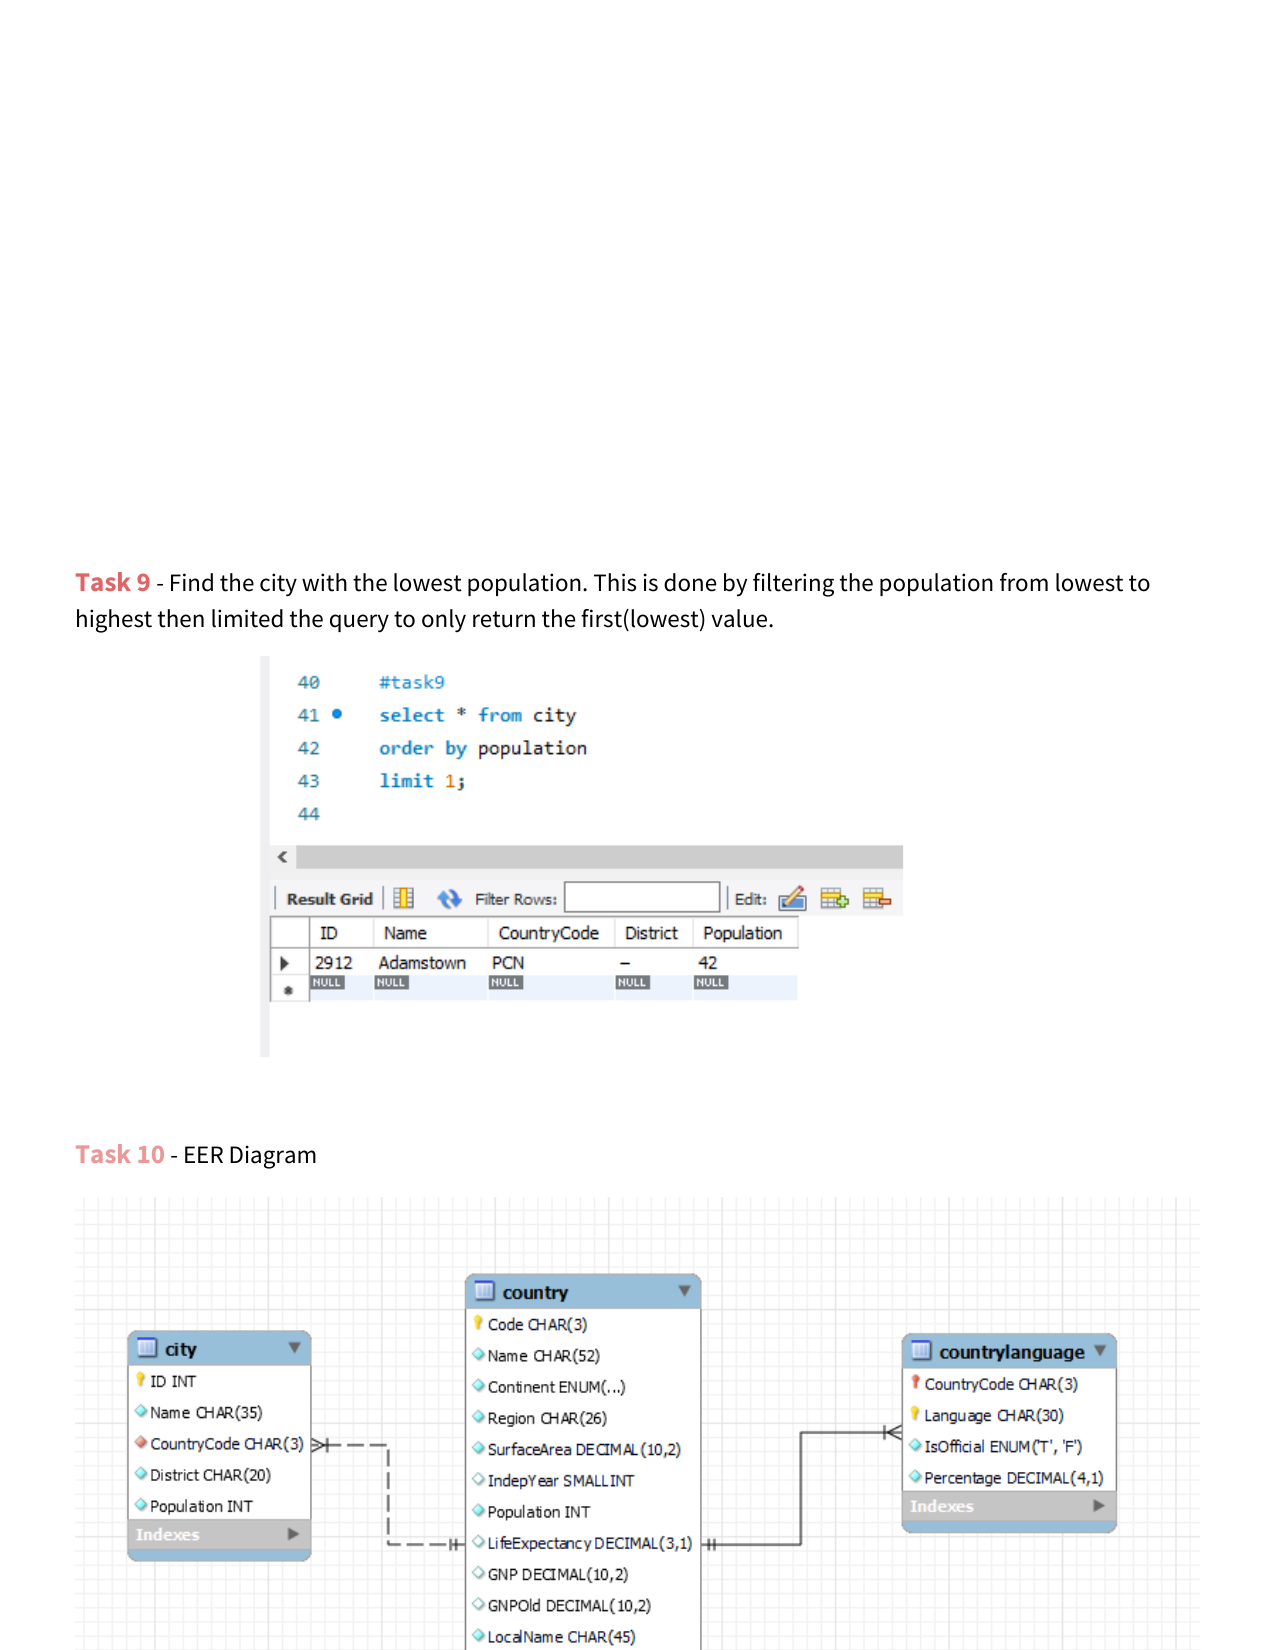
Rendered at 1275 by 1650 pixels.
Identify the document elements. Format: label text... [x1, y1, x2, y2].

picture [75, 1197, 1200, 1650]
text Task 10 - EER Diagram [75, 1137, 1200, 1171]
picture [248, 656, 904, 1057]
text Task 9 - Find the city with the lowest population. This is done by filtering the population from lowest to highest then limited the query to only return the first(lowest) value. [75, 564, 1200, 634]
